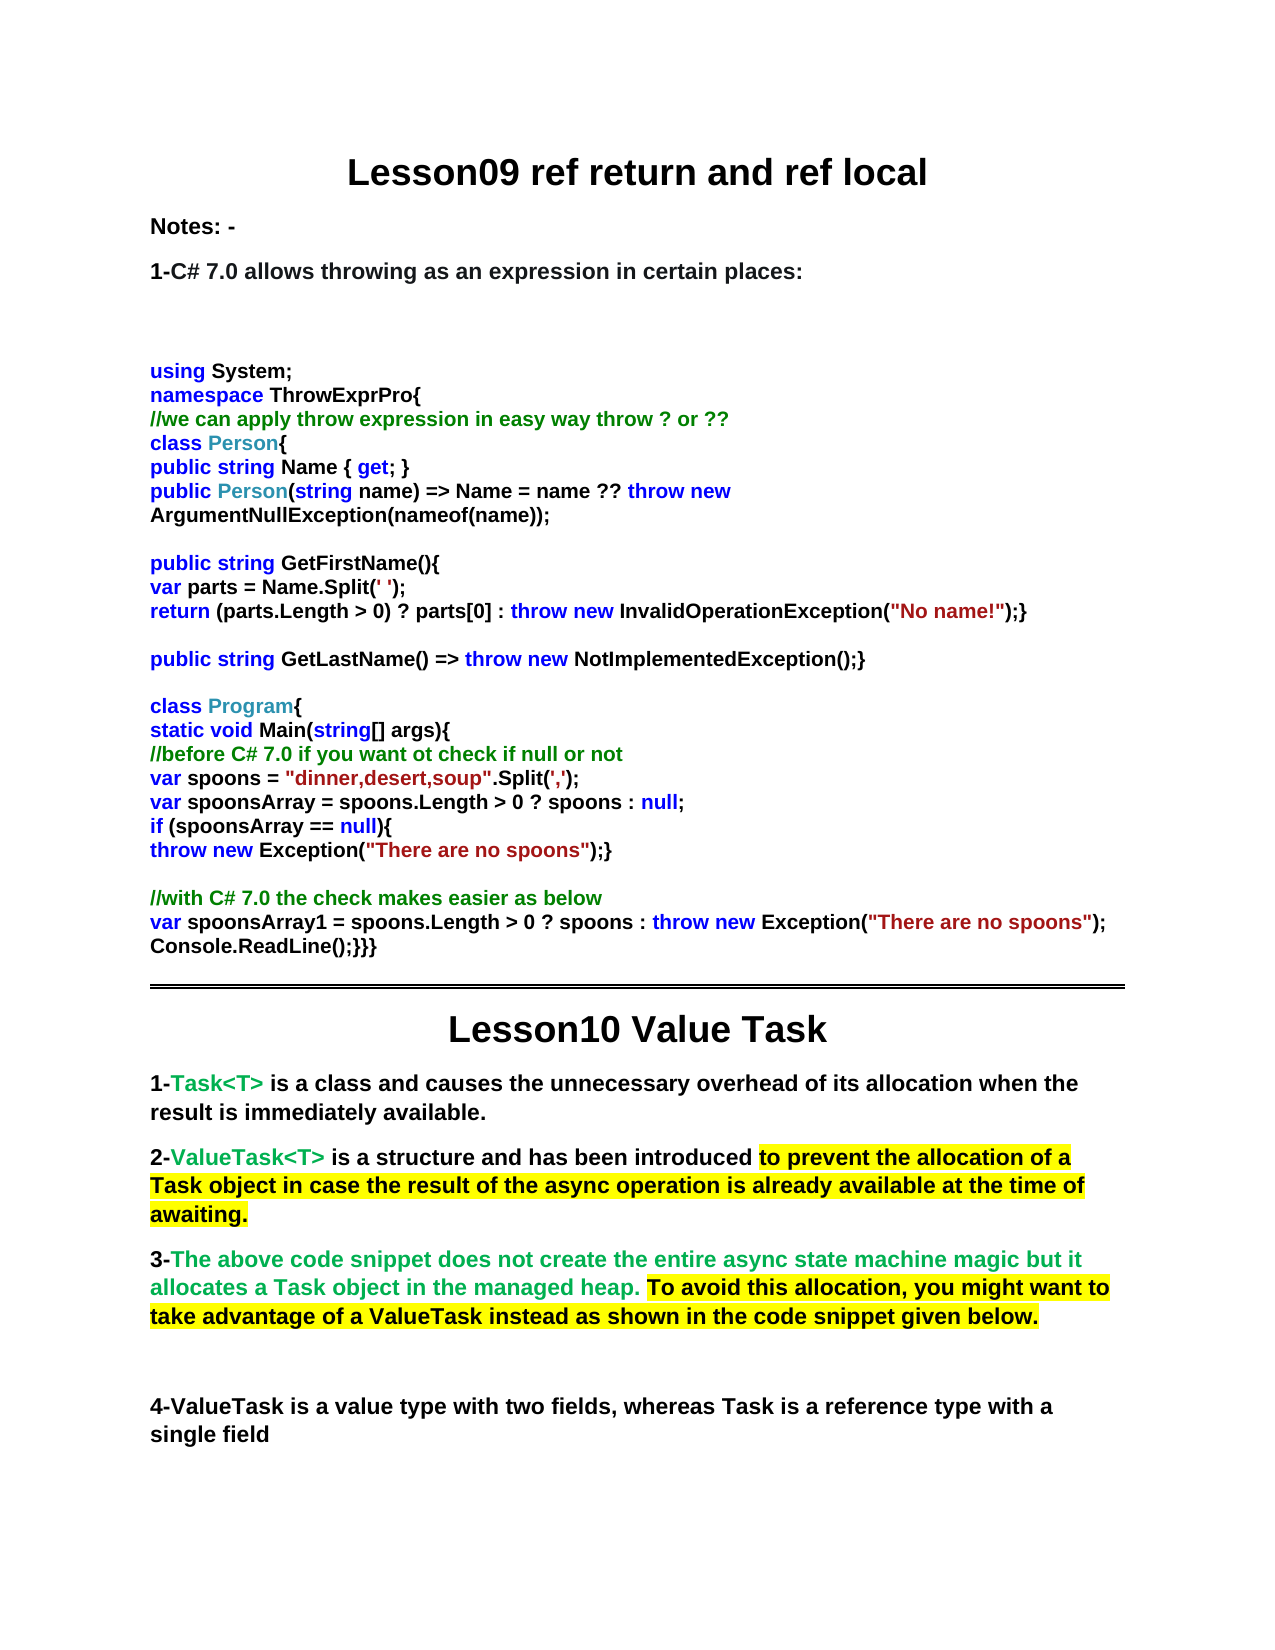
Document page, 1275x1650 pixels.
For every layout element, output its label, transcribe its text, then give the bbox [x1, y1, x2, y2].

text class Program{ [150, 694, 1125, 718]
text //with C# 7.0 the check makes easier as below [150, 886, 1125, 910]
text if (spoonsArray == null){ [150, 814, 1125, 838]
text namespace ThrowExprPro{ [150, 383, 1125, 407]
text return (parts.Length > 0) ? parts[0] : throw new InvalidOperationException("No name!");} [150, 598, 1125, 622]
text using System; [150, 359, 1125, 383]
text var spoonsArray = spoons.Length > 0 ? spoons : null; [150, 790, 1125, 814]
text 2-ValueTask<T> is a structure and has been introduced to prevent the allocation of a Task object in case the result of the async operation is already available at the time of awaiting. [150, 1144, 1125, 1227]
text public string GetLastName() => throw new NotImplementedException();} [150, 646, 1125, 670]
text //before C# 7.0 if you want ot check if null or not [150, 742, 1125, 766]
text Notes: - [150, 213, 1125, 239]
text public string Name { get; } [150, 455, 1125, 479]
text 1-Task<T> is a class and causes the unnecessary overhead of its allocation when the result is immediately available. [150, 1070, 1125, 1125]
text public Person(string name) => Name = name ?? throw new ArgumentNullException(nameof(name)); [150, 479, 1125, 527]
text var spoonsArray1 = spoons.Length > 0 ? spoons : throw new Exception("There are no spoons"); [150, 910, 1125, 934]
text Lesson10 Value Task [150, 1007, 1125, 1050]
text Console.ReadLine();}}} [150, 934, 1125, 958]
text Lesson09 ref return and ref local [150, 150, 1125, 193]
text 3-The above code snippet does not create the entire async state machine magic but it allocates a Task object in the managed heap. To avoid this allocation, you might want to take advantage of a ValueTask instead as shown in the code snippet given below. [150, 1246, 1125, 1329]
text var spoons = "dinner,desert,soup".Split(','); [150, 766, 1125, 790]
text var parts = Name.Split(' '); [150, 574, 1125, 598]
text static void Main(string[] args){ [150, 718, 1125, 742]
text 1-C# 7.0 allows throwing as an expression in certain places: [150, 258, 1125, 285]
text throw new Exception("There are no spoons");} [150, 838, 1125, 862]
text public string GetFirstName(){ [150, 551, 1125, 574]
text 4-ValueTask is a value type with two fields, whereas Task is a reference type with a single field [150, 1393, 1125, 1448]
text //we can apply throw expression in easy way throw ? or ?? [150, 407, 1125, 431]
text class Person{ [150, 431, 1125, 455]
